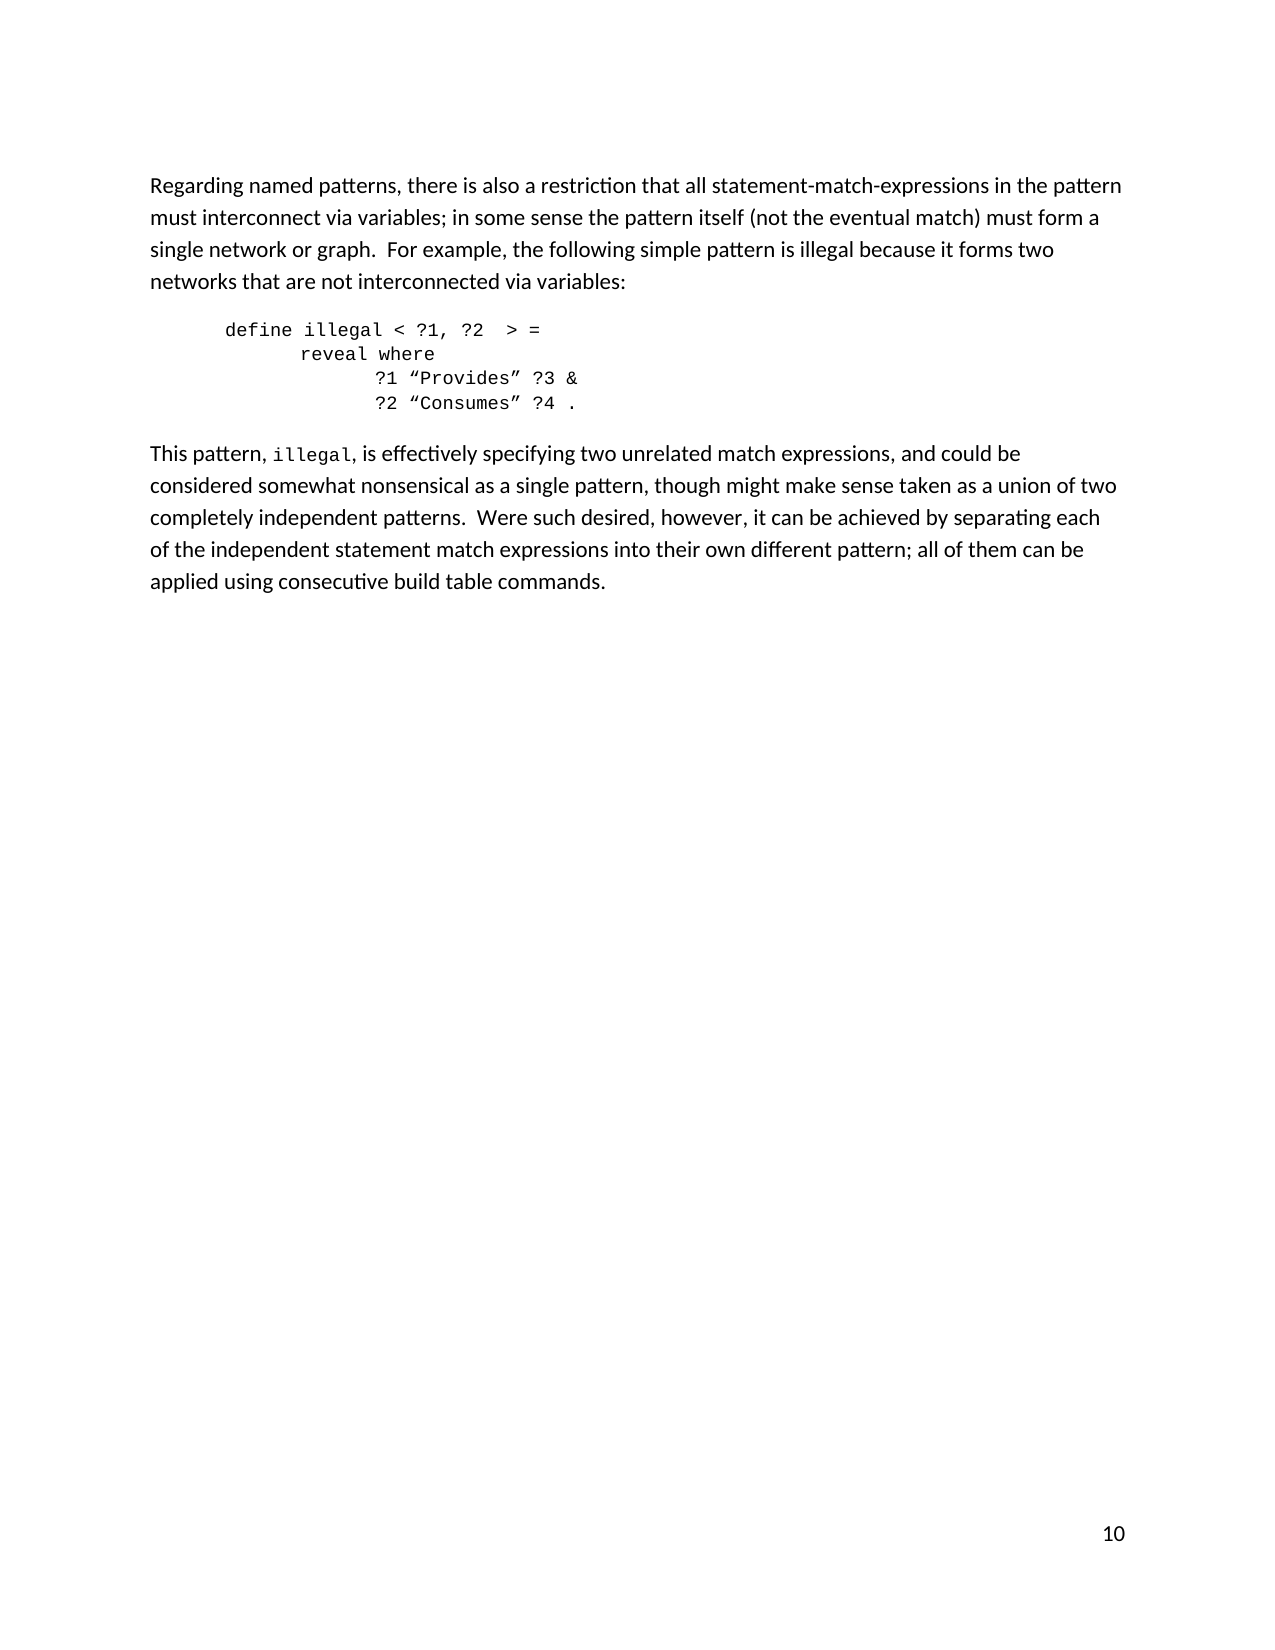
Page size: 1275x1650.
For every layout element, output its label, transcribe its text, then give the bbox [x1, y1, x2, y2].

text define illegal < ?1, ?2 > = [225, 320, 1125, 342]
text This pattern, illegal, is effectively specifying two unrelated match expressions, and could be considered somewhat nonsensical as a single pattern, though might make sense taken as a union of two completely independent patterns. Were such desired, however, it can be achieved by separating each of the independent statement match expressions into their own different pattern; all of them can be applied using consecutive build table commands. [150, 439, 1125, 596]
text ?2 “Consumes” ?4 . [300, 393, 1125, 415]
text ?1 “Provides” ?3 & [300, 369, 1125, 390]
text Regarding named patterns, there is also a restriction that all statement-match-expressions in the pattern must interconnect via variables; in some sense the pattern itself (not the eventual match) must form a single network or graph. For example, the following simple pattern is illegal because it forms two networks that are not interconnected via variables: [150, 171, 1125, 295]
text reveal where [225, 345, 1125, 366]
